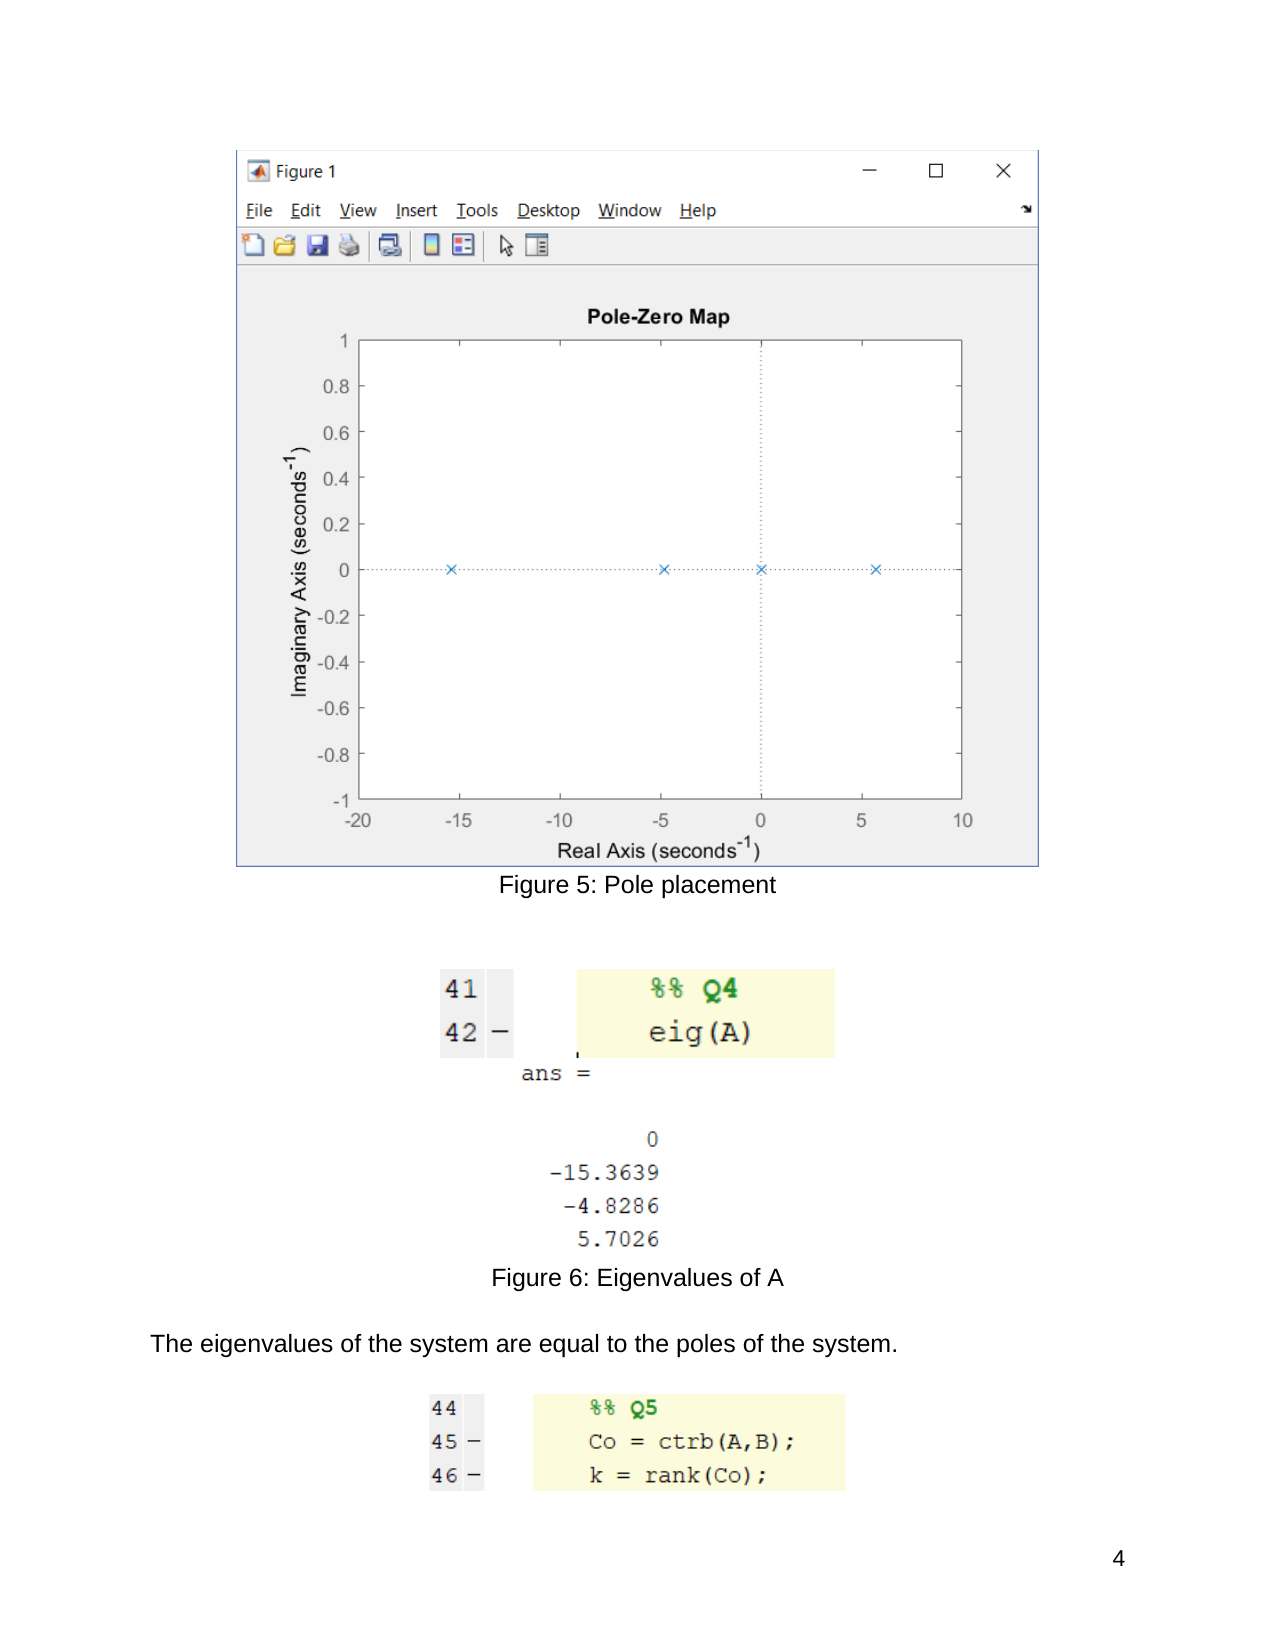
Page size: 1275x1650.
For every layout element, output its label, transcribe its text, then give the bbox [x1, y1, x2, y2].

text The eigenvalues of the system are equal to the poles of the system. [150, 1329, 1125, 1357]
picture [440, 969, 835, 1058]
picture [516, 1061, 759, 1259]
text Figure 6: Eigenvalues of A [150, 1263, 1125, 1291]
text Figure 5: Pole placement [150, 870, 1125, 899]
picture [429, 1394, 846, 1491]
picture [236, 150, 1039, 867]
